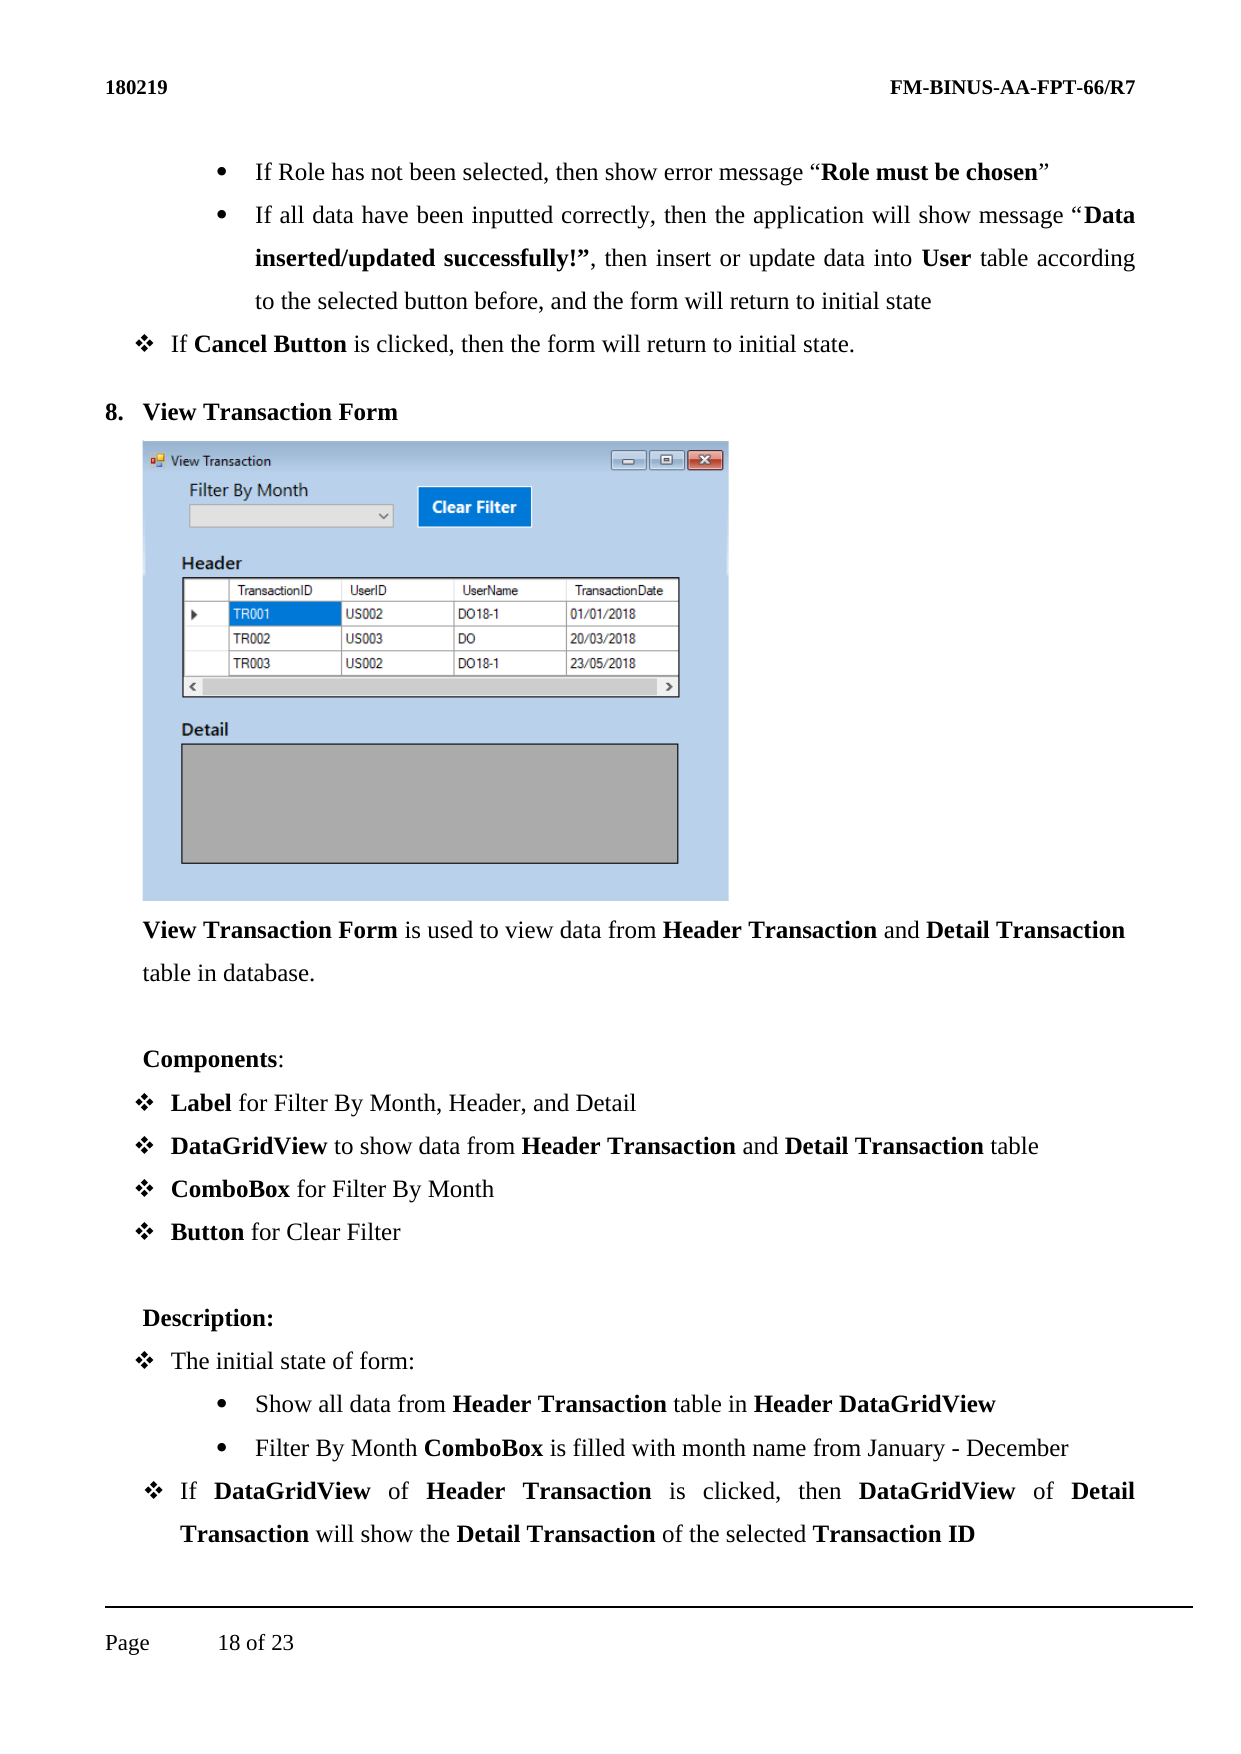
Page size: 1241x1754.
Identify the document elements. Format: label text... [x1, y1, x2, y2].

list Filter By Month ComboBox is filled with month name from January - December [217, 1433, 1135, 1461]
list If DataGridView of Header Transaction is clicked, then DataGridView of Detail Transaction will show the Detail Transaction of the selected Transaction ID [142, 1476, 1135, 1548]
picture [142, 440, 729, 901]
list Show all data from Header Transaction table in Header DataGridView [217, 1389, 1135, 1418]
text Description: [142, 1303, 1135, 1332]
list Label for Filter By Month, Header, and Detail [133, 1088, 1135, 1116]
list Button for Clear Filter [133, 1217, 1135, 1246]
list Components: [142, 1044, 1135, 1073]
list ComboBox for Filter By Month [133, 1174, 1135, 1203]
list If all data have been inputted correctly, then the application will show message “Data inserted/updated successfully!”, then insert or update data into User table according to the selected button before, and the form will return to initial state [217, 200, 1135, 315]
list DataGridView to show data from Header Transaction and Detail Transaction table [133, 1131, 1135, 1159]
list If Role has not been selected, then show error message “Role must be chosen” [217, 157, 1135, 185]
list View Transaction Form is used to view data from Header Transaction and Detail Transaction table in database. [142, 915, 1135, 987]
text View Transaction Form [105, 397, 1135, 426]
list The initial state of form: [133, 1346, 1135, 1375]
list If Cancel Button is clicked, then the form will return to initial state. [133, 329, 1135, 358]
